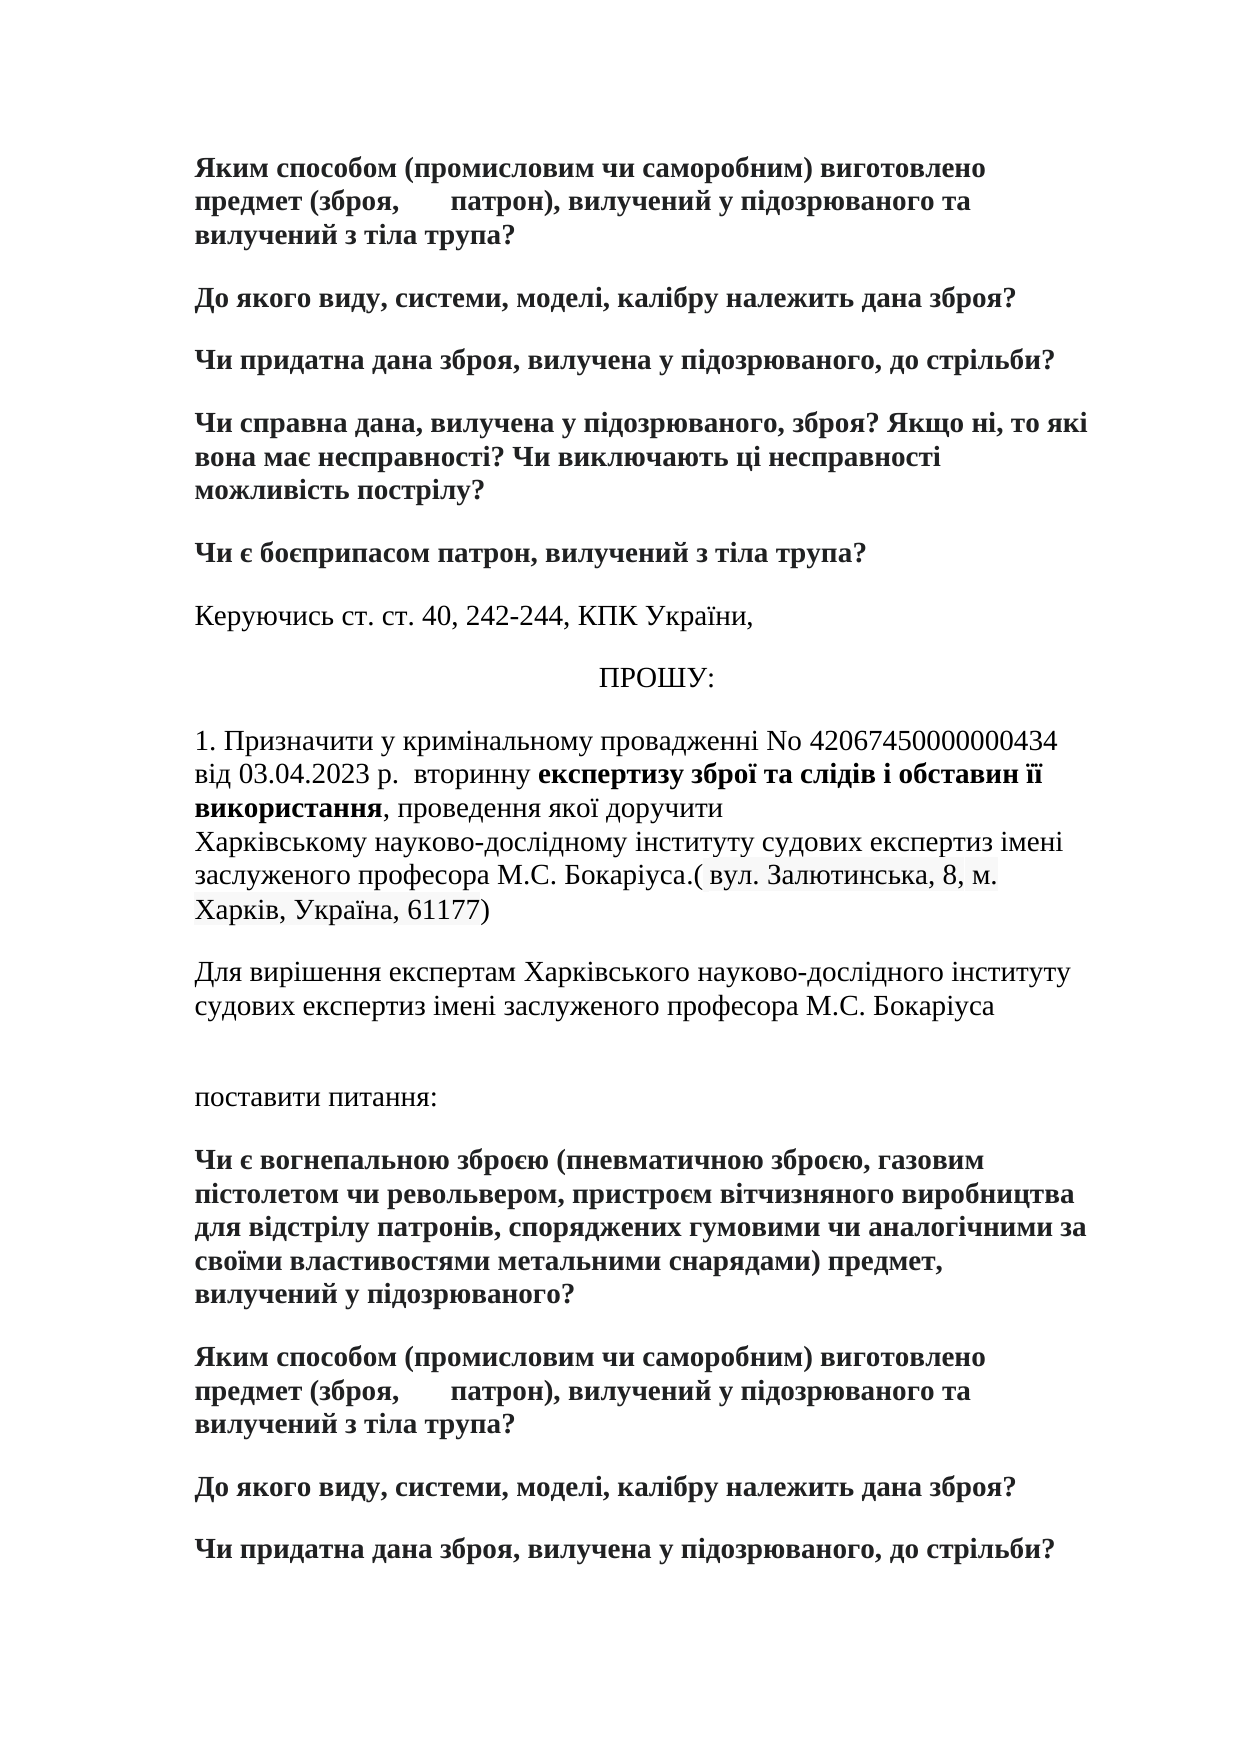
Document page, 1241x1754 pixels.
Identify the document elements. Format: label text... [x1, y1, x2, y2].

text Чи справна дана, вилучена у підозрюваного, зброя? Якщо ні, то які вона має несправності? Чи виключають ці несправності можливість пострілу? [194, 405, 1090, 506]
text Чи придатна дана зброя, вилучена у підозрюваного, до стрільби? [194, 342, 1090, 376]
text Чи придатна дана зброя, вилучена у підозрюваного, до стрільби? [194, 1532, 1090, 1565]
text Чи є боєприпасом патрон, вилучений з тіла трупа? [194, 535, 1090, 568]
text ПРОШУ: [150, 660, 1090, 694]
text До якого виду, системи, моделі, калібру належить дана зброя? [194, 280, 1090, 313]
text Керуючись ст. ст. 40, 242-244, КПК України, [194, 598, 1090, 631]
text Яким способом (промисловим чи саморобним) виготовлено предмет (зброя, патрон), вилучений у підозрюваного та вилучений з тіла трупа? [194, 1339, 1090, 1440]
text До якого виду, системи, моделі, калібру належить дана зброя? [194, 1469, 1090, 1502]
text Яким способом (промисловим чи саморобним) виготовлено предмет (зброя, патрон), вилучений у підозрюваного та вилучений з тіла трупа? [194, 150, 1090, 251]
text 1. Призначити у кримінальному провадженні No 42067450000000434 від 03.04.2023 р. вторинну експертизу зброї та слідів і обставин її використання, проведення якої доручити Харківському науково-дослідному інституту судових експертиз імені заслуженого професора М.С. Бокаріуса.( вул. Залютинська, 8, м. Харків, Україна, 61177) [194, 723, 1090, 925]
text Для вирішення експертам Харківського науково-дослідного інституту судових експертиз імені заслуженого професора М.С. Бокаріуса [194, 954, 1090, 1022]
text поставити питання: [194, 1079, 1090, 1113]
text Чи є вогнепальною зброєю (пневматичною зброєю, газовим пістолетом чи револьвером, пристроєм вітчизняного виробництва для відстрілу патронів, споряджених гумовими чи аналогічними за своїми властивостями метальними снарядами) предмет, вилучений у підозрюваного? [194, 1142, 1090, 1310]
